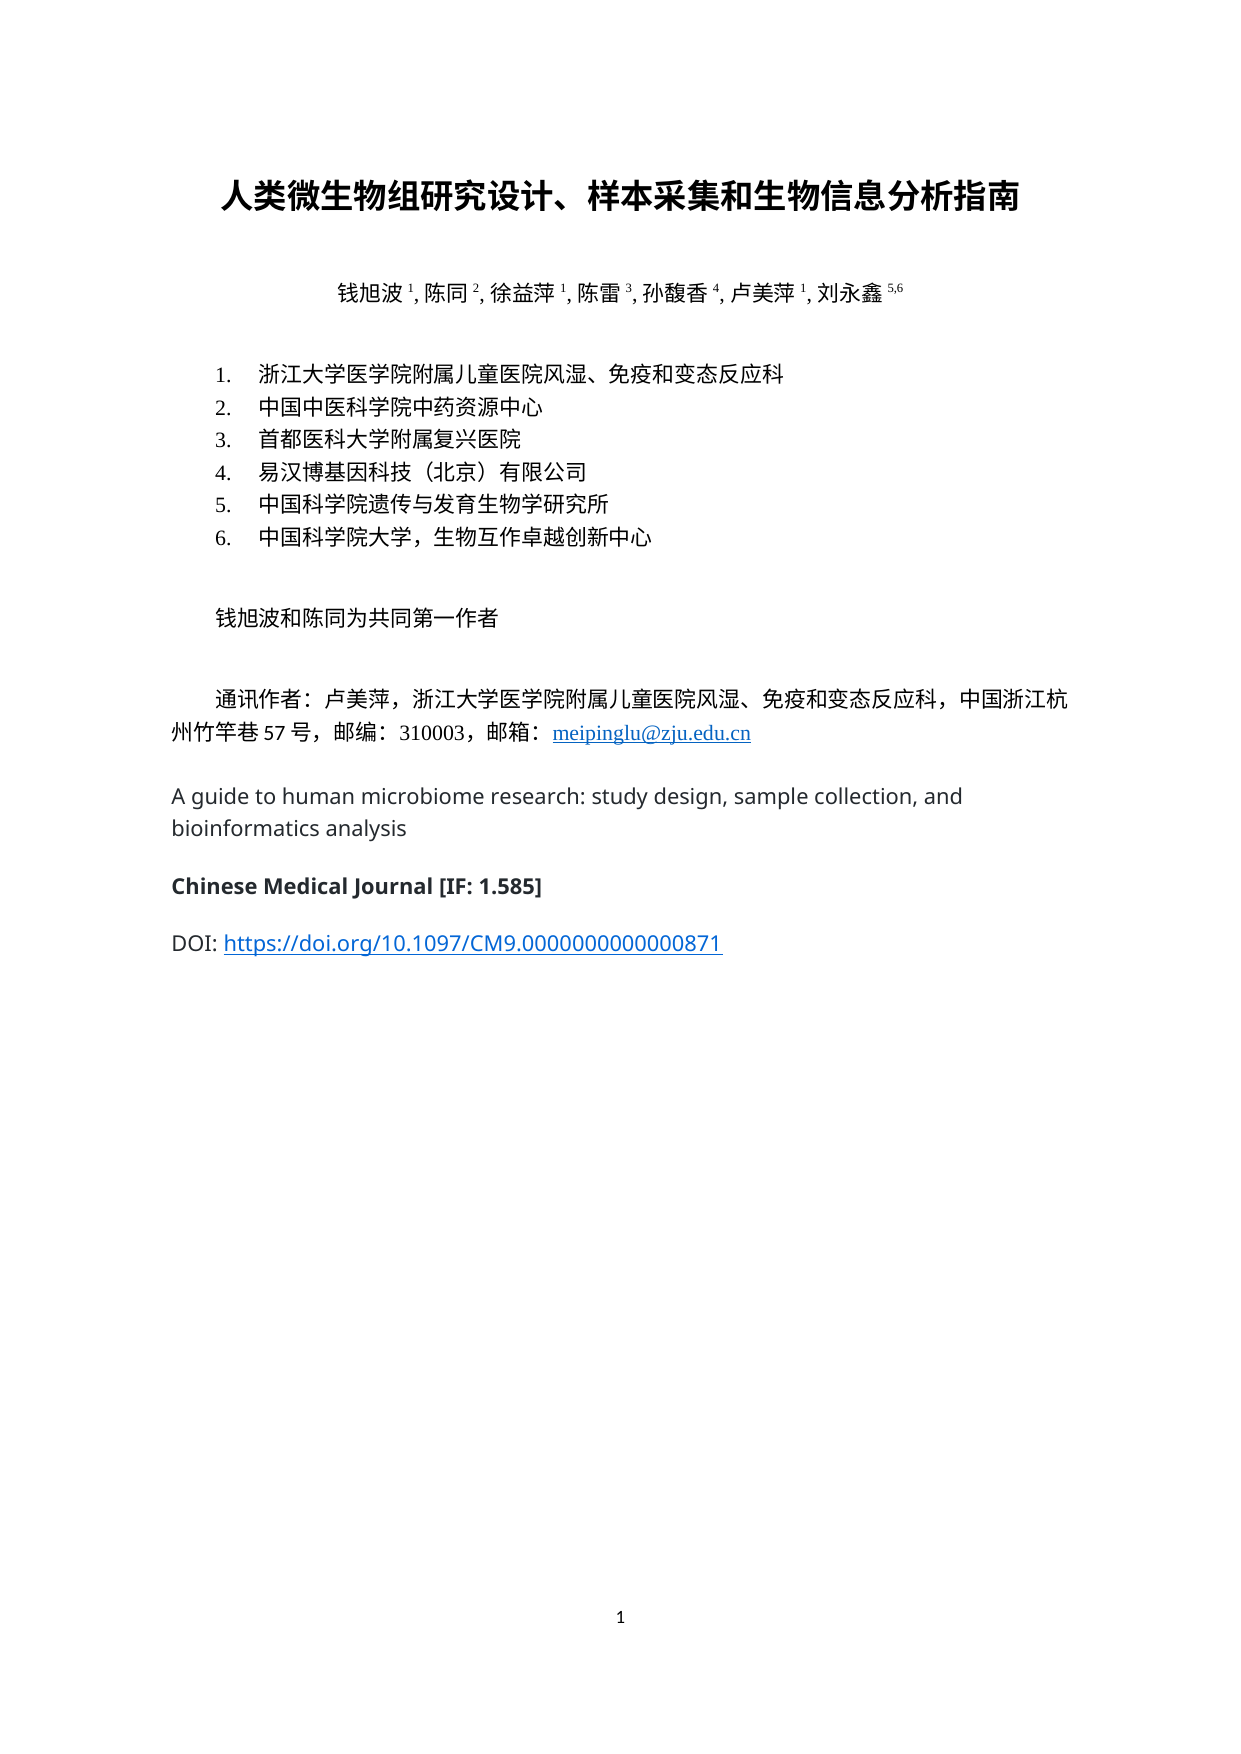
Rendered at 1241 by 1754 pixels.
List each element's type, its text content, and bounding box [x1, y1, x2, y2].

list 中国科学院遗传与发育生物学研究所 [171, 487, 1069, 519]
text 钱旭波1, 陈同2, 徐益萍1, 陈雷3, 孙馥香4, 卢美萍1, 刘永鑫5,6 [171, 276, 1069, 308]
text 通讯作者：卢美萍，浙江大学医学院附属儿童医院风湿、免疫和变态反应科，中国浙江杭州竹竿巷57号，邮编：310003，邮箱：meipinglu@zju.edu.cn [171, 682, 1069, 747]
list 易汉博基因科技（北京）有限公司 [171, 454, 1069, 487]
list 中国科学院大学，生物互作卓越创新中心 [171, 519, 1069, 552]
text 钱旭波和陈同为共同第一作者 [171, 601, 1069, 633]
text DOI: https://doi.org/10.1097/CM9.0000000000000871 [171, 927, 1069, 959]
list 浙江大学医学院附属儿童医院风湿、免疫和变态反应科 [171, 357, 1069, 389]
text 人类微生物组研究设计、样本采集和生物信息分析指南 [171, 162, 1069, 227]
text A guide to human microbiome research: study design, sample collection, and bioinformatics analysis [171, 779, 1069, 844]
list 首都医科大学附属复兴医院 [171, 422, 1069, 454]
list 中国中医科学院中药资源中心 [171, 389, 1069, 422]
text Chinese Medical Journal [IF: 1.585] [171, 869, 1069, 902]
